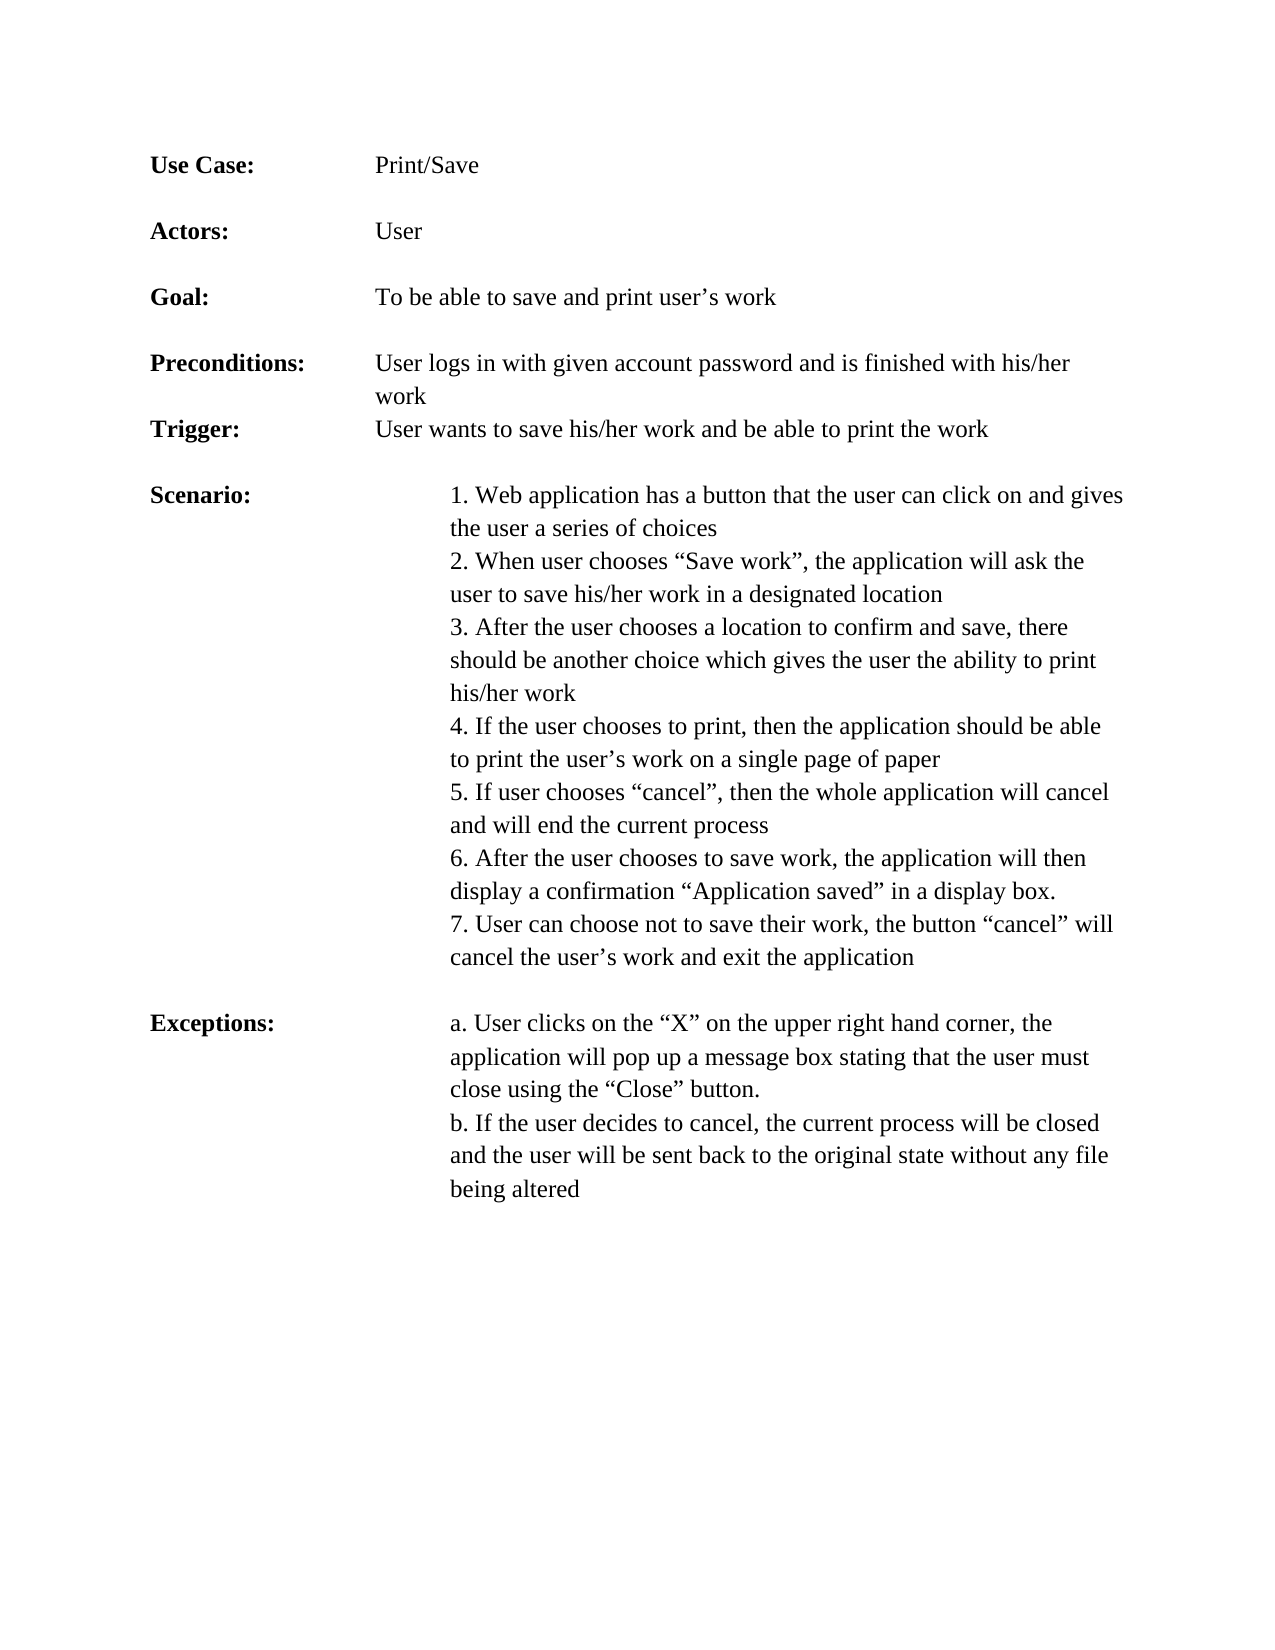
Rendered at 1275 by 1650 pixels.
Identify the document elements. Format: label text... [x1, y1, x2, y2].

text Goal: To be able to save and print user’s work [150, 282, 1125, 311]
text 6. After the user chooses to save work, the application will then display a confirmation “Application saved” in a display box. [450, 843, 1125, 905]
text 7. User can choose not to save their work, the button “cancel” will cancel the user’s work and exit the application [450, 909, 1125, 971]
text Actors: User [150, 216, 1125, 245]
text Scenario: 1. Web application has a button that the user can click on and gives the user a series of choices [150, 480, 1125, 542]
text 5. If user chooses “cancel”, then the whole application will cancel and will end the current process [450, 777, 1125, 839]
text Exceptions: a. User clicks on the “X” on the upper right hand corner, the application will pop up a message box stating that the user must close using the “Close” button. [150, 1008, 1125, 1103]
text 4. If the user chooses to print, then the application should be able to print the user’s work on a single page of paper [450, 711, 1125, 773]
text Preconditions: User logs in with given account password and is finished with his/her work [150, 348, 1125, 410]
text Trigger: User wants to save his/her work and be able to print the work [150, 414, 1125, 443]
text b. If the user decides to cancel, the current process will be closed and the user will be sent back to the original state without any file being altered [450, 1108, 1125, 1202]
text 2. When user chooses “Save work”, the application will ask the user to save his/her work in a designated location [450, 546, 1125, 608]
text Use Case: Print/Save [150, 150, 1125, 179]
text 3. After the user chooses a location to confirm and save, there should be another choice which gives the user the ability to print his/her work [450, 612, 1125, 707]
